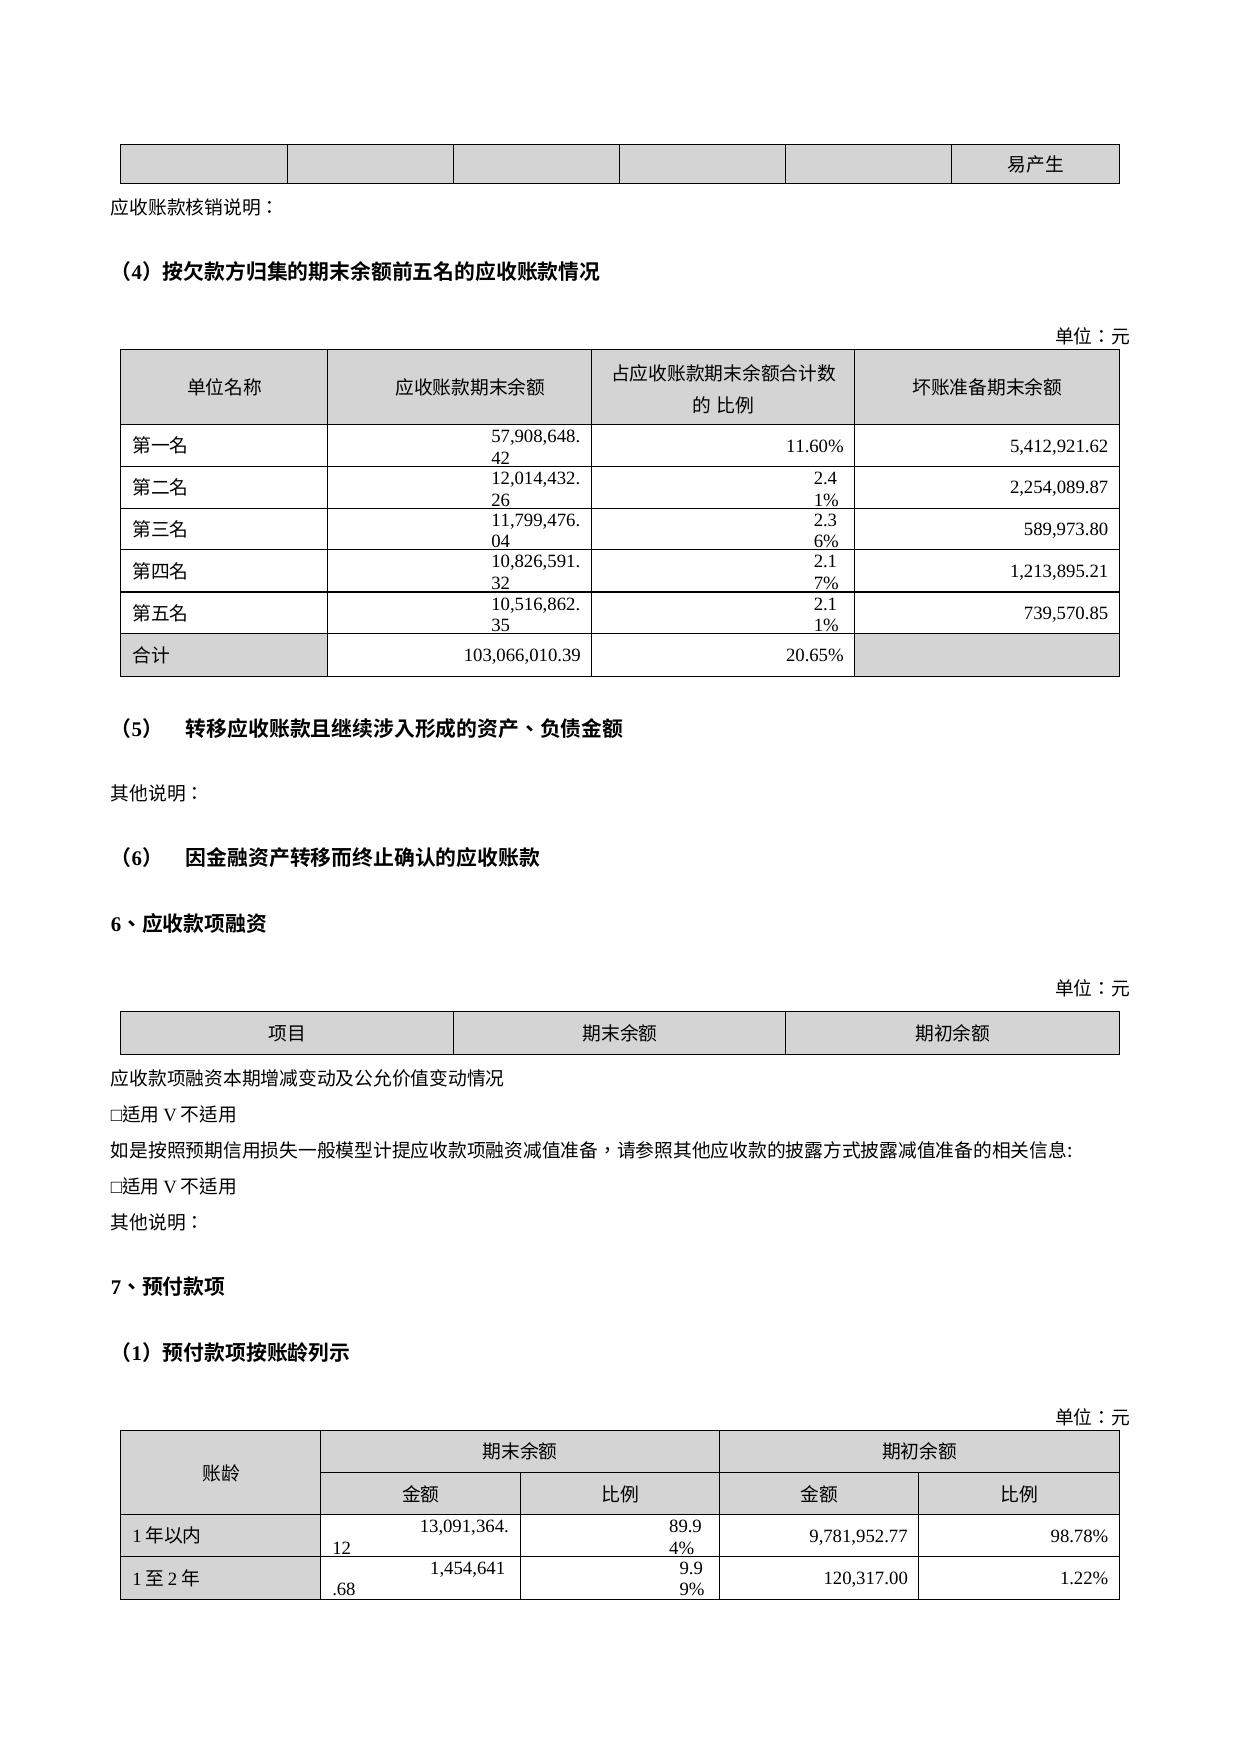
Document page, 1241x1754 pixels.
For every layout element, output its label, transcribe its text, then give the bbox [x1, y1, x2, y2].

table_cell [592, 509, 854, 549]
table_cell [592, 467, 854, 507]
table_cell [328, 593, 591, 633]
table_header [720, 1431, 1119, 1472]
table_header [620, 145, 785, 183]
subtitle （4）按欠款方归集的期末余额前五名的应收账款情况 [111, 257, 1129, 286]
text 应收款项融资本期增减变动及公允价值变动情况 [111, 1066, 1129, 1091]
text 应收账款核销说明： [111, 194, 1129, 220]
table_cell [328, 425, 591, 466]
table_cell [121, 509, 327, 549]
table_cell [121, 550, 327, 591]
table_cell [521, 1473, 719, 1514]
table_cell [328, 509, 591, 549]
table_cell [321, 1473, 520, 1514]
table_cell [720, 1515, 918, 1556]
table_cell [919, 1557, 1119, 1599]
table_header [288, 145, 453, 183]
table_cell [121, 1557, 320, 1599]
subtitle 7、预付款项 [111, 1272, 1129, 1301]
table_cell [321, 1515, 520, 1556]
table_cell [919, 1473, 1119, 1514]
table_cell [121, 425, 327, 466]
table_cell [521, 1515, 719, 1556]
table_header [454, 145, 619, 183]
text 单位：元 [111, 1404, 1129, 1430]
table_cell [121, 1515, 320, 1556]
text 单位：元 [111, 323, 1129, 349]
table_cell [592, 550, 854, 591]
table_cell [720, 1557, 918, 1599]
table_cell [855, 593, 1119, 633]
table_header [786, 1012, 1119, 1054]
subtitle 6、应收款项融资 [111, 909, 1129, 938]
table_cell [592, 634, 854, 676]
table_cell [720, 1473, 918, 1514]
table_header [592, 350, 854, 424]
text 其他说明： [111, 780, 1129, 806]
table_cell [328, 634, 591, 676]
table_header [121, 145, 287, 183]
subtitle （6） 因金融资产转移而终止确认的应收账款 [111, 843, 1129, 872]
text 其他说明： [111, 1209, 1129, 1235]
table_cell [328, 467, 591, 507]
subtitle （5） 转移应收账款且继续涉入形成的资产、负债金额 [111, 714, 1129, 743]
text □适用V不适用 [111, 1173, 1129, 1199]
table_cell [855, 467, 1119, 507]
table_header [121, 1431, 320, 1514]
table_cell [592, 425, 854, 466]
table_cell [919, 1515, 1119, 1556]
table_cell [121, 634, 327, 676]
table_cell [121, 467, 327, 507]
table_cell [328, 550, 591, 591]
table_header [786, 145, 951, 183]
subtitle （1）预付款项按账龄列示 [111, 1338, 1129, 1367]
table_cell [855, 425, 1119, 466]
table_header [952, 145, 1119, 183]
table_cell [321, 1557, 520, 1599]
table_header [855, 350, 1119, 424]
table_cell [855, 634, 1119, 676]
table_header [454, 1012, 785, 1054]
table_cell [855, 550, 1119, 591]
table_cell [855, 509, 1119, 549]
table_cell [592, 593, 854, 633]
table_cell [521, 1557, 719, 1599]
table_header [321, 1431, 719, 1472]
text 单位：元 [111, 975, 1129, 1001]
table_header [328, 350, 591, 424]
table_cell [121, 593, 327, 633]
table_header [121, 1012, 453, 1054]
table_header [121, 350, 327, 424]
text 如是按照预期信用损失一般模型计提应收款项融资减值准备，请参照其他应收款的披露方式披露减值准备的相关信息: [111, 1137, 1129, 1163]
text □适用V不适用 [111, 1102, 1129, 1127]
